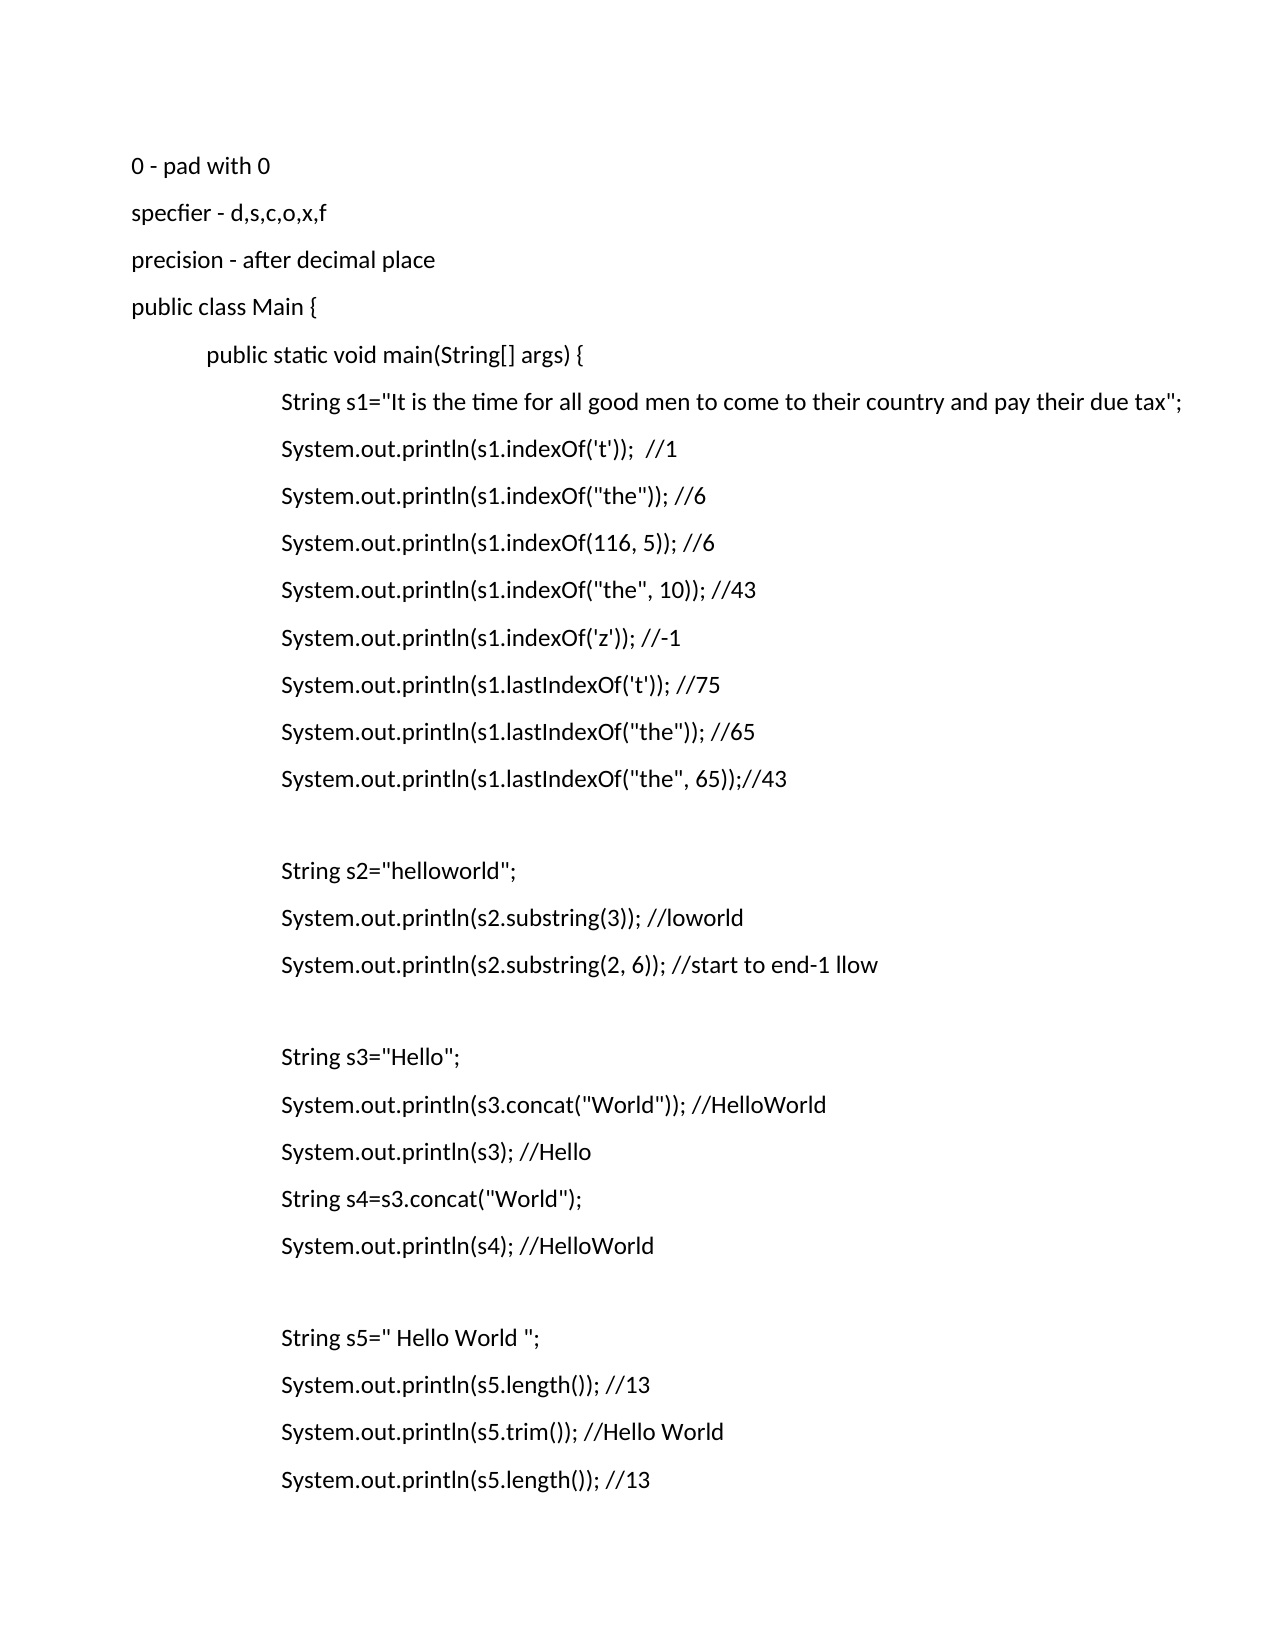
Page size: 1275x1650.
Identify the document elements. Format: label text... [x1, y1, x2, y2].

text System.out.println(s2.substring(2, 6)); //start to end-1 llow [131, 950, 1219, 980]
text System.out.println(s5.trim()); //Hello World [131, 1417, 1219, 1447]
text System.out.println(s5.length()); //13 [131, 1369, 1219, 1400]
text System.out.println(s1.lastIndexOf("the", 65));//43 [131, 763, 1219, 794]
text 0 - pad with 0 [131, 150, 1219, 181]
text String s1="It is the time for all good men to come to their country and pay their due tax"; [131, 386, 1219, 416]
text System.out.println(s3); //Hello [131, 1136, 1219, 1166]
text public static void main(String[] args) { [131, 339, 1219, 369]
text System.out.println(s1.indexOf('t')); //1 [131, 433, 1219, 464]
text System.out.println(s2.substring(3)); //loworld [131, 902, 1219, 933]
text System.out.println(s1.lastIndexOf('t')); //75 [131, 669, 1219, 699]
text public class Main { [131, 292, 1219, 322]
text System.out.println(s4); //HelloWorld [131, 1230, 1219, 1261]
text System.out.println(s1.indexOf("the", 10)); //43 [131, 575, 1219, 605]
text String s5=" Hello World "; [131, 1322, 1219, 1353]
text System.out.println(s3.concat("World")); //HelloWorld [131, 1089, 1219, 1119]
text specfier - d,s,c,o,x,f [131, 197, 1219, 228]
text System.out.println(s1.indexOf("the")); //6 [131, 480, 1219, 511]
text System.out.println(s1.indexOf(116, 5)); //6 [131, 527, 1219, 558]
text precision - after decimal place [131, 244, 1219, 275]
text System.out.println(s1.lastIndexOf("the")); //65 [131, 716, 1219, 747]
text System.out.println(s1.indexOf('z')); //-1 [131, 622, 1219, 652]
text String s2="helloworld"; [131, 855, 1219, 886]
text String s3="Hello"; [131, 1042, 1219, 1072]
text System.out.println(s5.length()); //13 [131, 1464, 1219, 1494]
text String s4=s3.concat("World"); [131, 1183, 1219, 1214]
